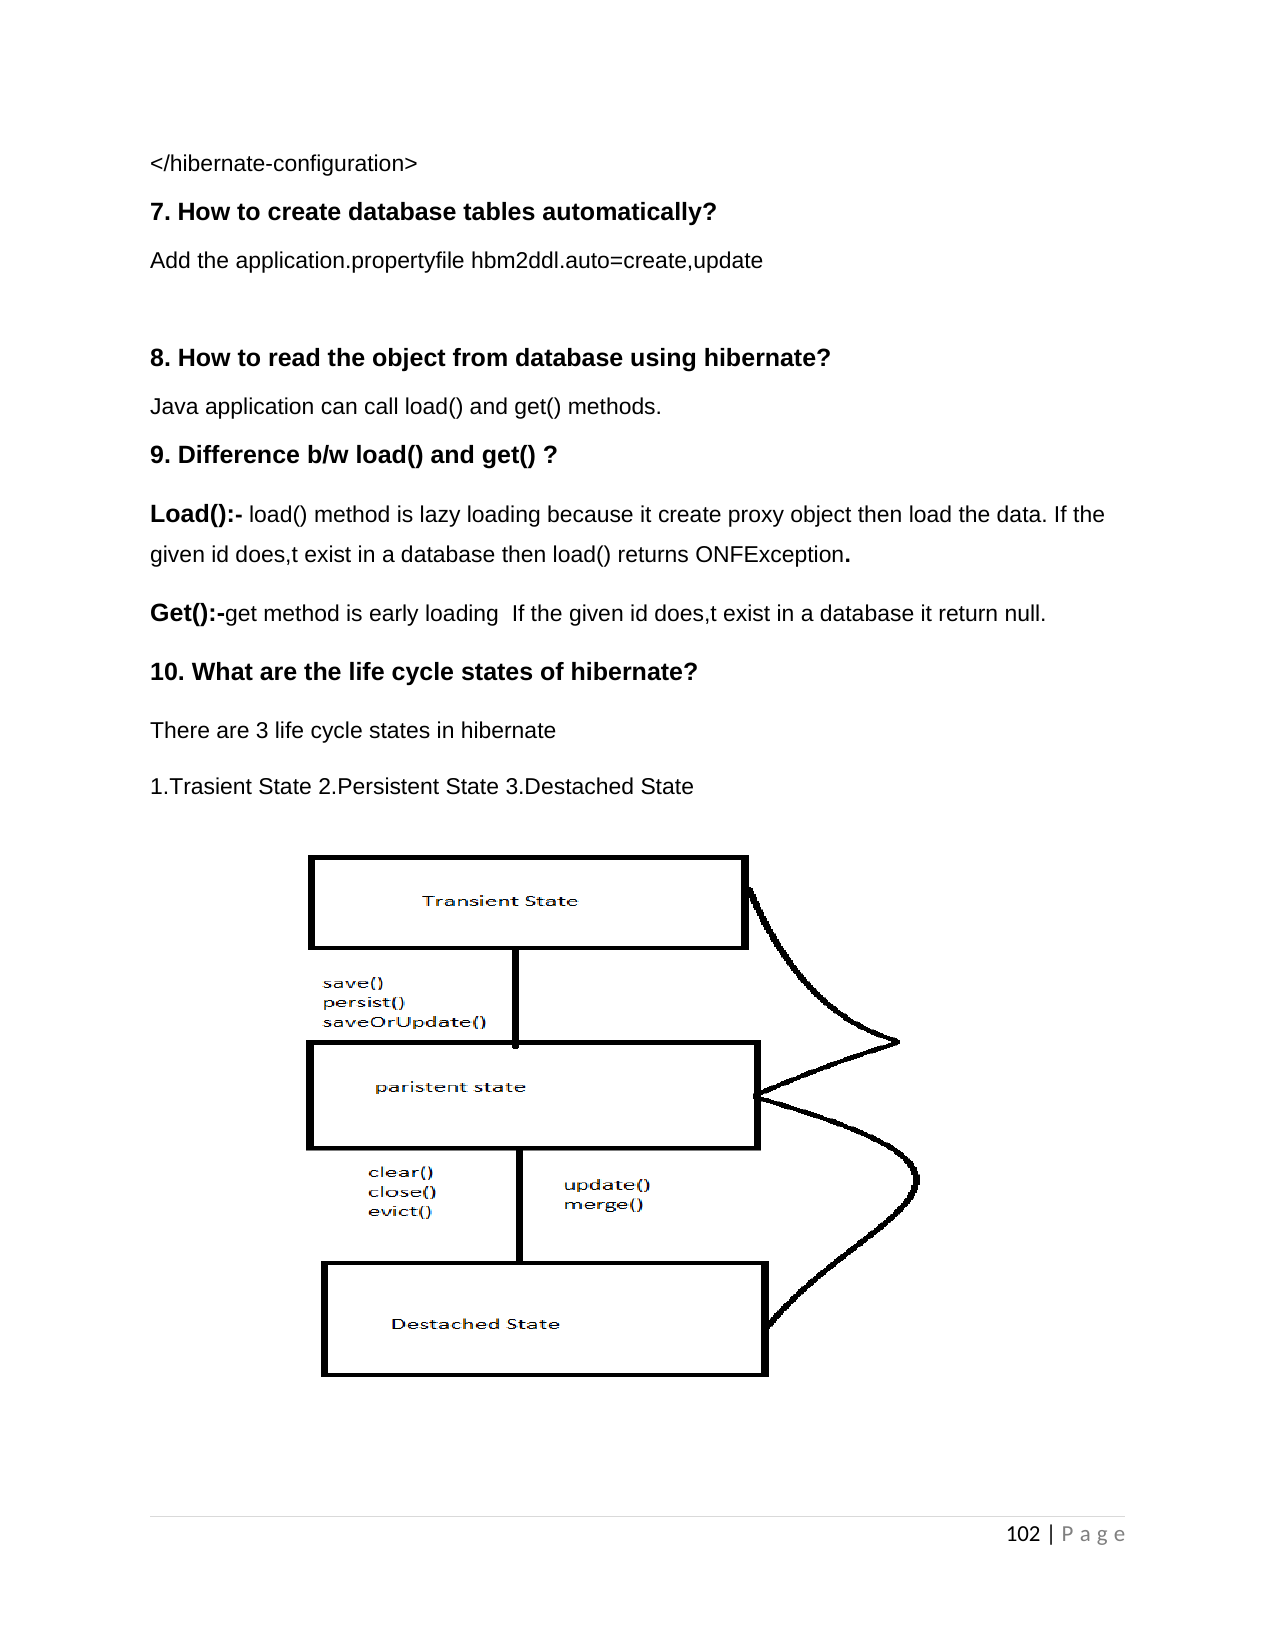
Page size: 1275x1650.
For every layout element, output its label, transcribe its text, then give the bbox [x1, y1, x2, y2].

text Get():-get method is early loading If the given id does,t exist in a database it return null. [150, 597, 1125, 626]
text 10. What are the life cycle states of hibernate? [150, 657, 1125, 686]
text </hibernate-configuration> [150, 150, 1125, 176]
text 7. How to create database tables automatically? [150, 197, 1125, 226]
text Add the application.propertyfile hbm2ddl.auto=create,update [150, 247, 1125, 273]
picture [150, 829, 983, 1399]
text 9. Difference b/w load() and get() ? [150, 440, 1125, 468]
text 1.Trasient State 2.Persistent State 3.Destached State [150, 773, 1125, 799]
text Load():- load() method is lazy loading because it create proxy object then load the data. If the given id does,t exist in a database then load() returns ONFException. [150, 499, 1125, 568]
text Java application can call load() and get() methods. [150, 393, 1125, 419]
text There are 3 life cycle states in hibernate [150, 717, 1125, 743]
text 8. How to read the object from database using hibernate? [150, 343, 1125, 372]
